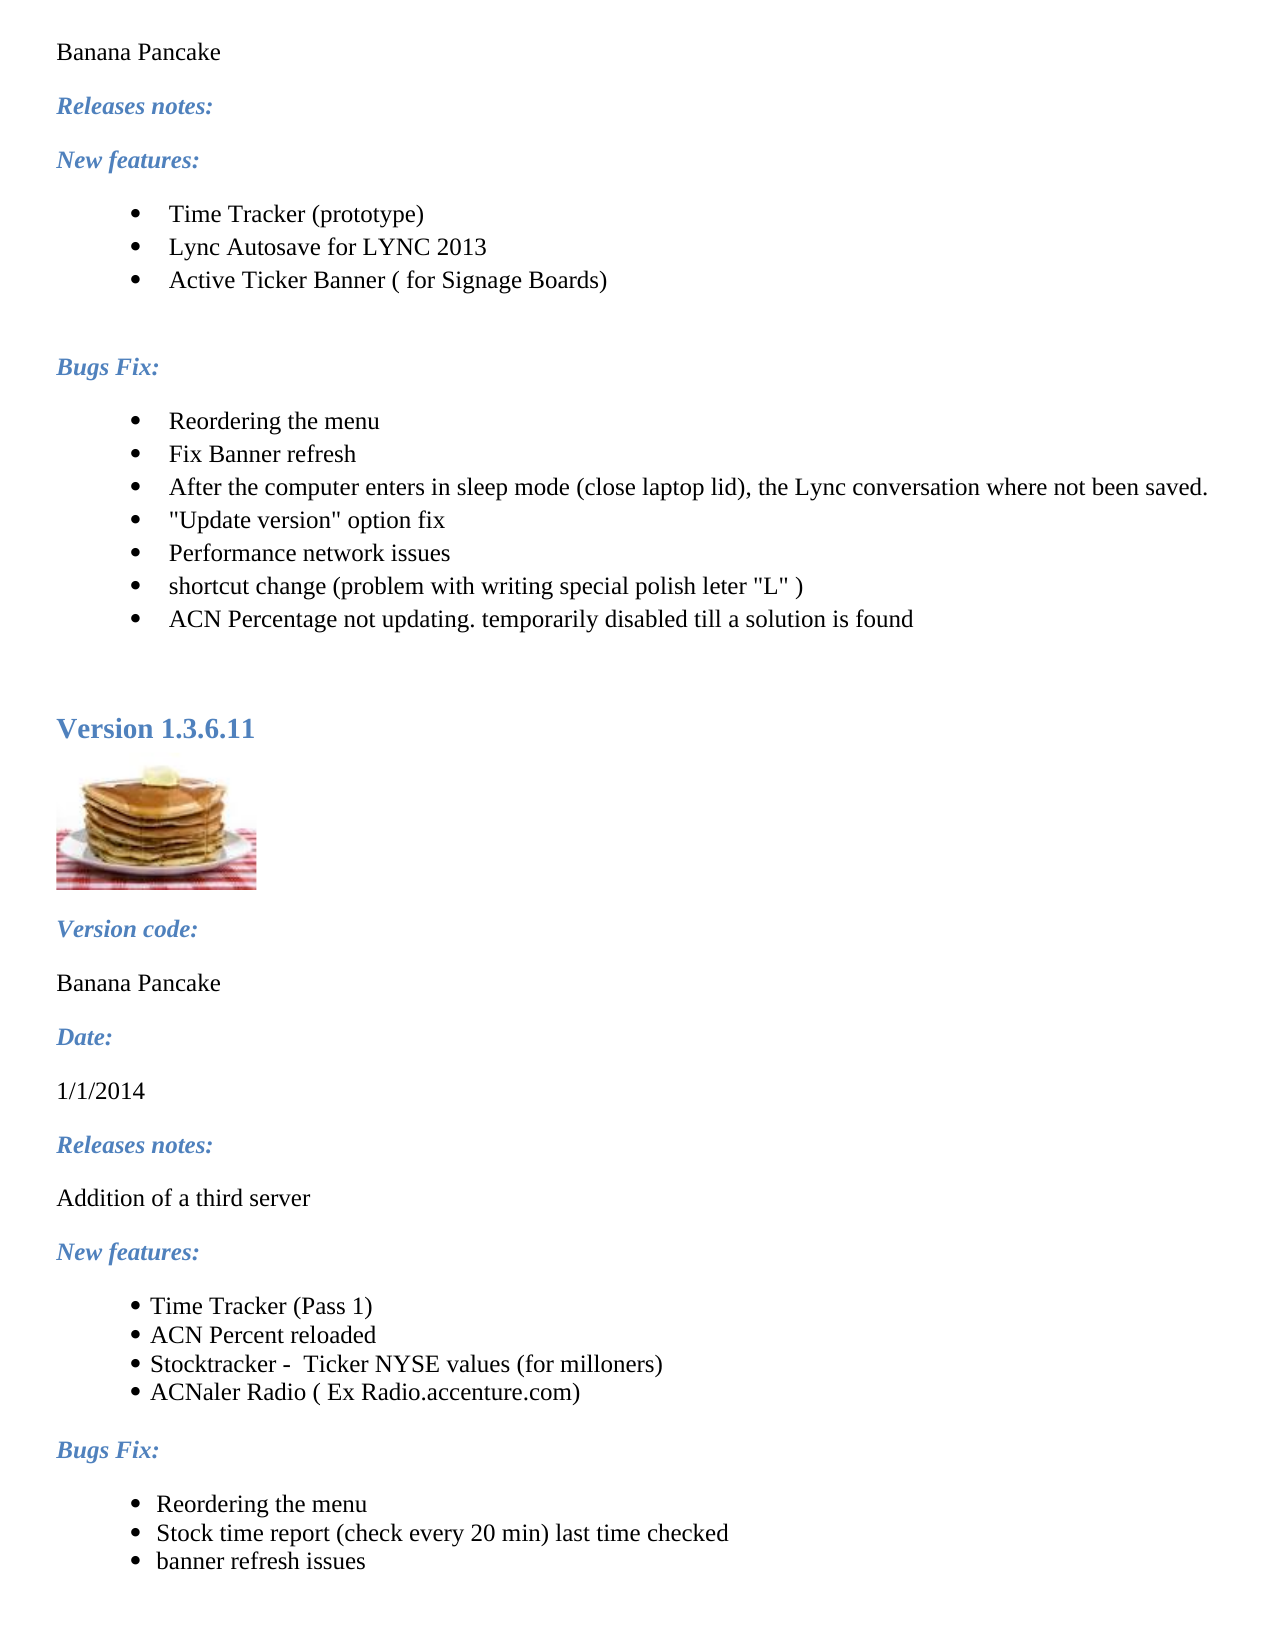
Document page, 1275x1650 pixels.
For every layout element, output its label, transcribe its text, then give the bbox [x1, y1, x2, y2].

list ACN Percent reloaded [131, 1320, 1228, 1349]
list Stock time report (check every 20 min) last time checked [131, 1518, 1228, 1546]
text Date: [56, 1022, 1228, 1051]
text Banana Pancake [56, 37, 1228, 66]
list Lync Autosave for LYNC 2013 [131, 232, 1228, 261]
text New features: [56, 1237, 1228, 1266]
list ACNaler Radio ( Ex Radio.accenture.com) [131, 1377, 1228, 1406]
list Active Ticker Banner ( for Signage Boards) [131, 265, 1228, 294]
text Bugs Fix: [56, 1435, 1228, 1464]
list Fix Banner refresh [131, 439, 1228, 468]
text Releases notes: [56, 1130, 1228, 1158]
text New features: [56, 145, 1228, 174]
list shortcut change (problem with writing special polish leter "L" ) [131, 571, 1228, 600]
text Banana Pancake [56, 968, 1228, 997]
text Bugs Fix: [56, 352, 1228, 381]
list Time Tracker (prototype) [131, 199, 1228, 228]
text 1/1/2014 [56, 1076, 1228, 1104]
list Performance network issues [131, 538, 1228, 567]
text Addition of a third server [56, 1183, 1228, 1212]
list banner refresh issues [131, 1546, 1228, 1575]
list "Update version" option fix [131, 505, 1228, 534]
text Version code: [56, 914, 1228, 943]
list Stocktracker - Ticker NYSE values (for milloners) [131, 1349, 1228, 1377]
text Releases notes: [56, 91, 1228, 120]
list Reordering the menu [131, 406, 1228, 434]
picture [56, 750, 266, 890]
list After the computer enters in sleep mode (close laptop lid), the Lync conversation where not been saved. [131, 472, 1228, 501]
subtitle Version 1.3.6.11 [56, 712, 1228, 745]
list ACN Percentage not updating. temporarily disabled till a solution is found [131, 604, 1228, 633]
list Time Tracker (Pass 1) [131, 1291, 1228, 1320]
list Reordering the menu [131, 1489, 1228, 1518]
